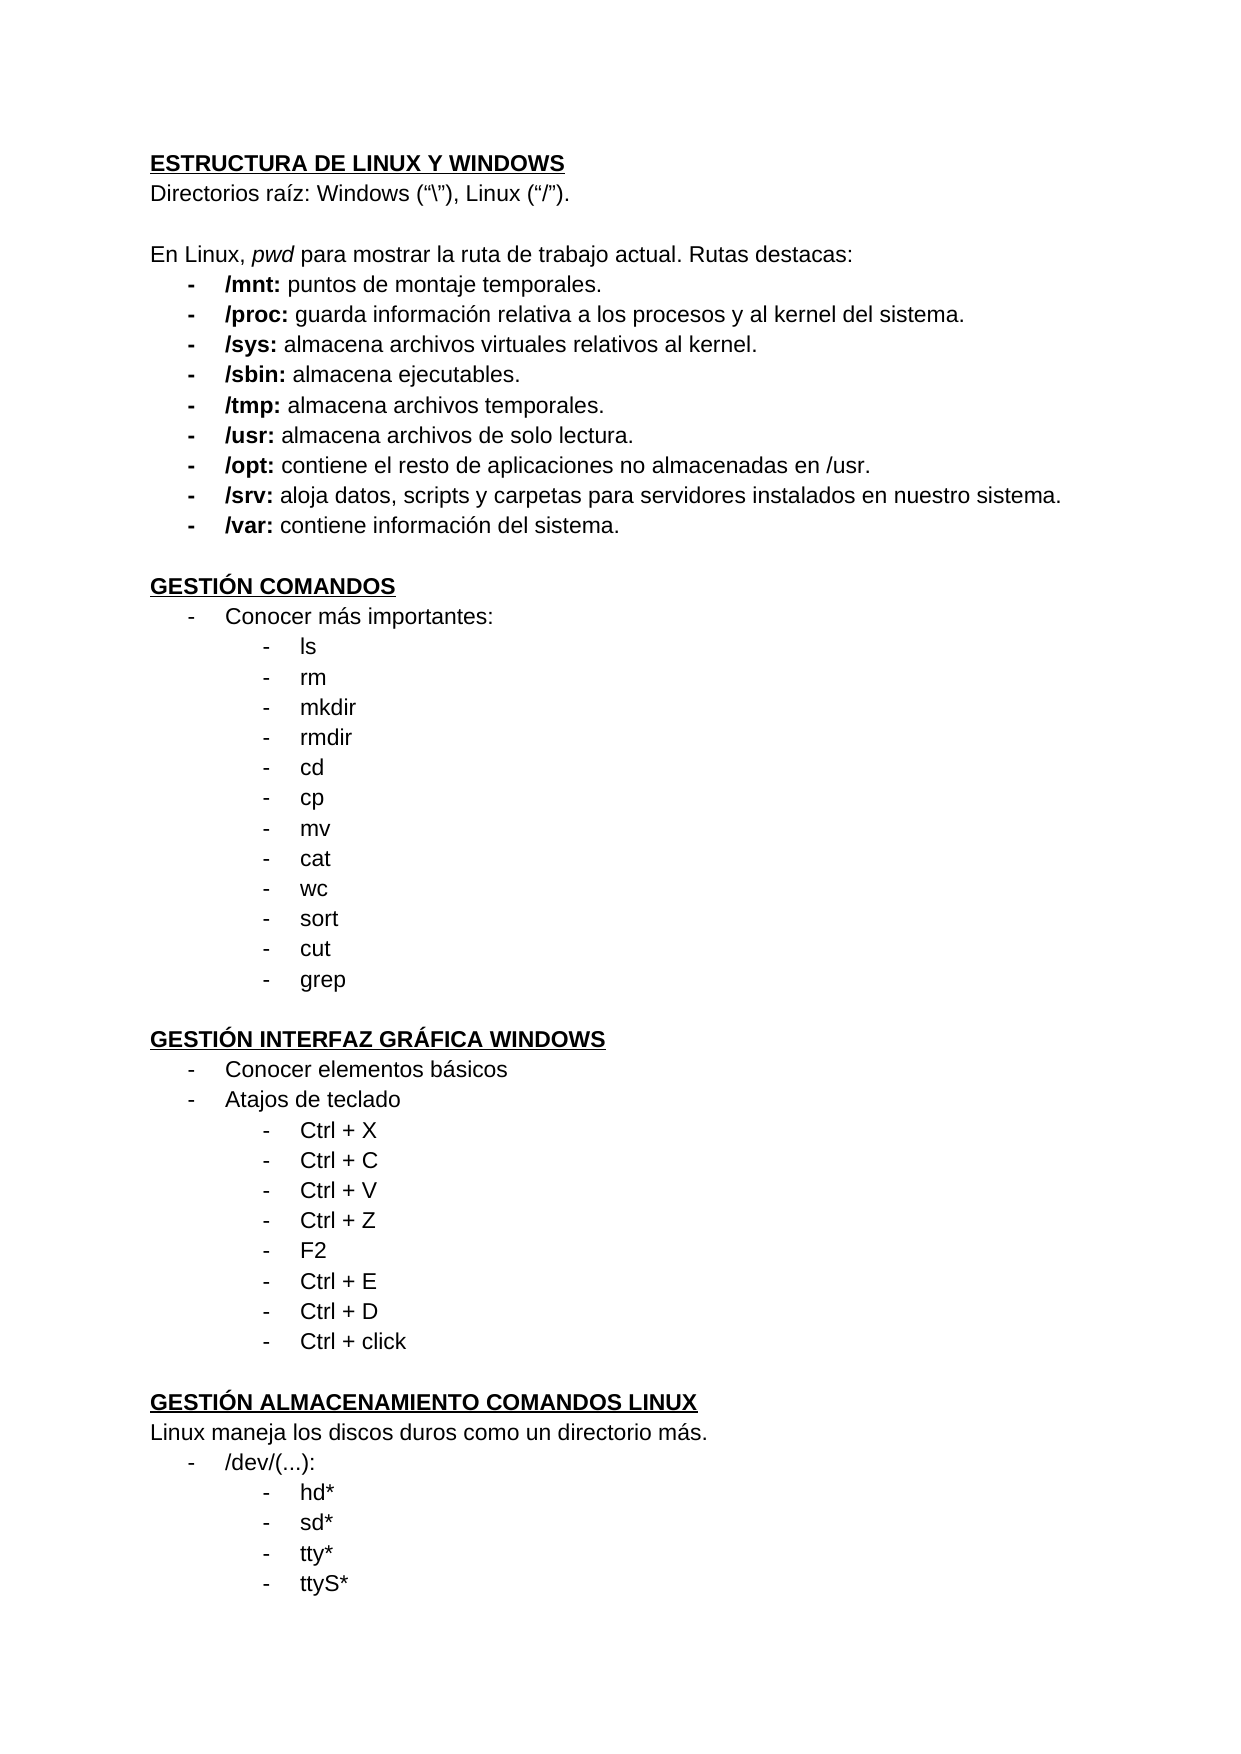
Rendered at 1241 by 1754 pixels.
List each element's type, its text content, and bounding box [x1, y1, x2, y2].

list sd* [262, 1509, 1090, 1536]
list Ctrl + X [262, 1117, 1090, 1143]
list /tmp: almacena archivos temporales. [187, 392, 1090, 418]
list /usr: almacena archivos de solo lectura. [187, 422, 1090, 448]
list hd* [262, 1479, 1090, 1506]
list /proc: guarda información relativa a los procesos y al kernel del sistema. [187, 301, 1090, 327]
list Ctrl + V [262, 1177, 1090, 1203]
list Conocer más importantes: [187, 603, 1090, 629]
list Ctrl + click [262, 1328, 1090, 1354]
text Linux maneja los discos duros como un directorio más. [150, 1419, 1090, 1445]
list F2 [262, 1237, 1090, 1264]
list ls [262, 633, 1090, 660]
list /mnt: puntos de montaje temporales. [187, 271, 1090, 297]
text ESTRUCTURA DE LINUX Y WINDOWS [150, 150, 1090, 176]
text GESTIÓN ALMACENAMIENTO COMANDOS LINUX [150, 1388, 1090, 1415]
list cat [262, 845, 1090, 871]
list Ctrl + C [262, 1147, 1090, 1173]
list /dev/(...): [187, 1449, 1090, 1475]
list cd [262, 754, 1090, 781]
list rm [262, 663, 1090, 690]
list Ctrl + D [262, 1298, 1090, 1324]
list mv [262, 814, 1090, 841]
list grep [262, 966, 1090, 992]
text Directorios raíz: Windows (“\”), Linux (“/”). [150, 180, 1090, 207]
text En Linux, pwd para mostrar la ruta de trabajo actual. Rutas destacas: [150, 241, 1090, 267]
text GESTIÓN INTERFAZ GRÁFICA WINDOWS [150, 1026, 1090, 1052]
list /opt: contiene el resto de aplicaciones no almacenadas en /usr. [187, 452, 1090, 478]
list Conocer elementos básicos [187, 1056, 1090, 1083]
list /sbin: almacena ejecutables. [187, 361, 1090, 388]
list rmdir [262, 724, 1090, 750]
list cp [262, 784, 1090, 811]
list ttyS* [262, 1570, 1090, 1596]
list /var: contiene información del sistema. [187, 512, 1090, 539]
list tty* [262, 1539, 1090, 1566]
list Ctrl + Z [262, 1207, 1090, 1234]
list Ctrl + E [262, 1268, 1090, 1294]
list wc [262, 875, 1090, 901]
list /srv: aloja datos, scripts y carpetas para servidores instalados en nuestro sistema. [187, 482, 1090, 509]
list Atajos de teclado [187, 1086, 1090, 1113]
text GESTIÓN COMANDOS [150, 573, 1090, 599]
list cut [262, 935, 1090, 962]
list /sys: almacena archivos virtuales relativos al kernel. [187, 331, 1090, 358]
list sort [262, 905, 1090, 932]
list mkdir [262, 694, 1090, 720]
